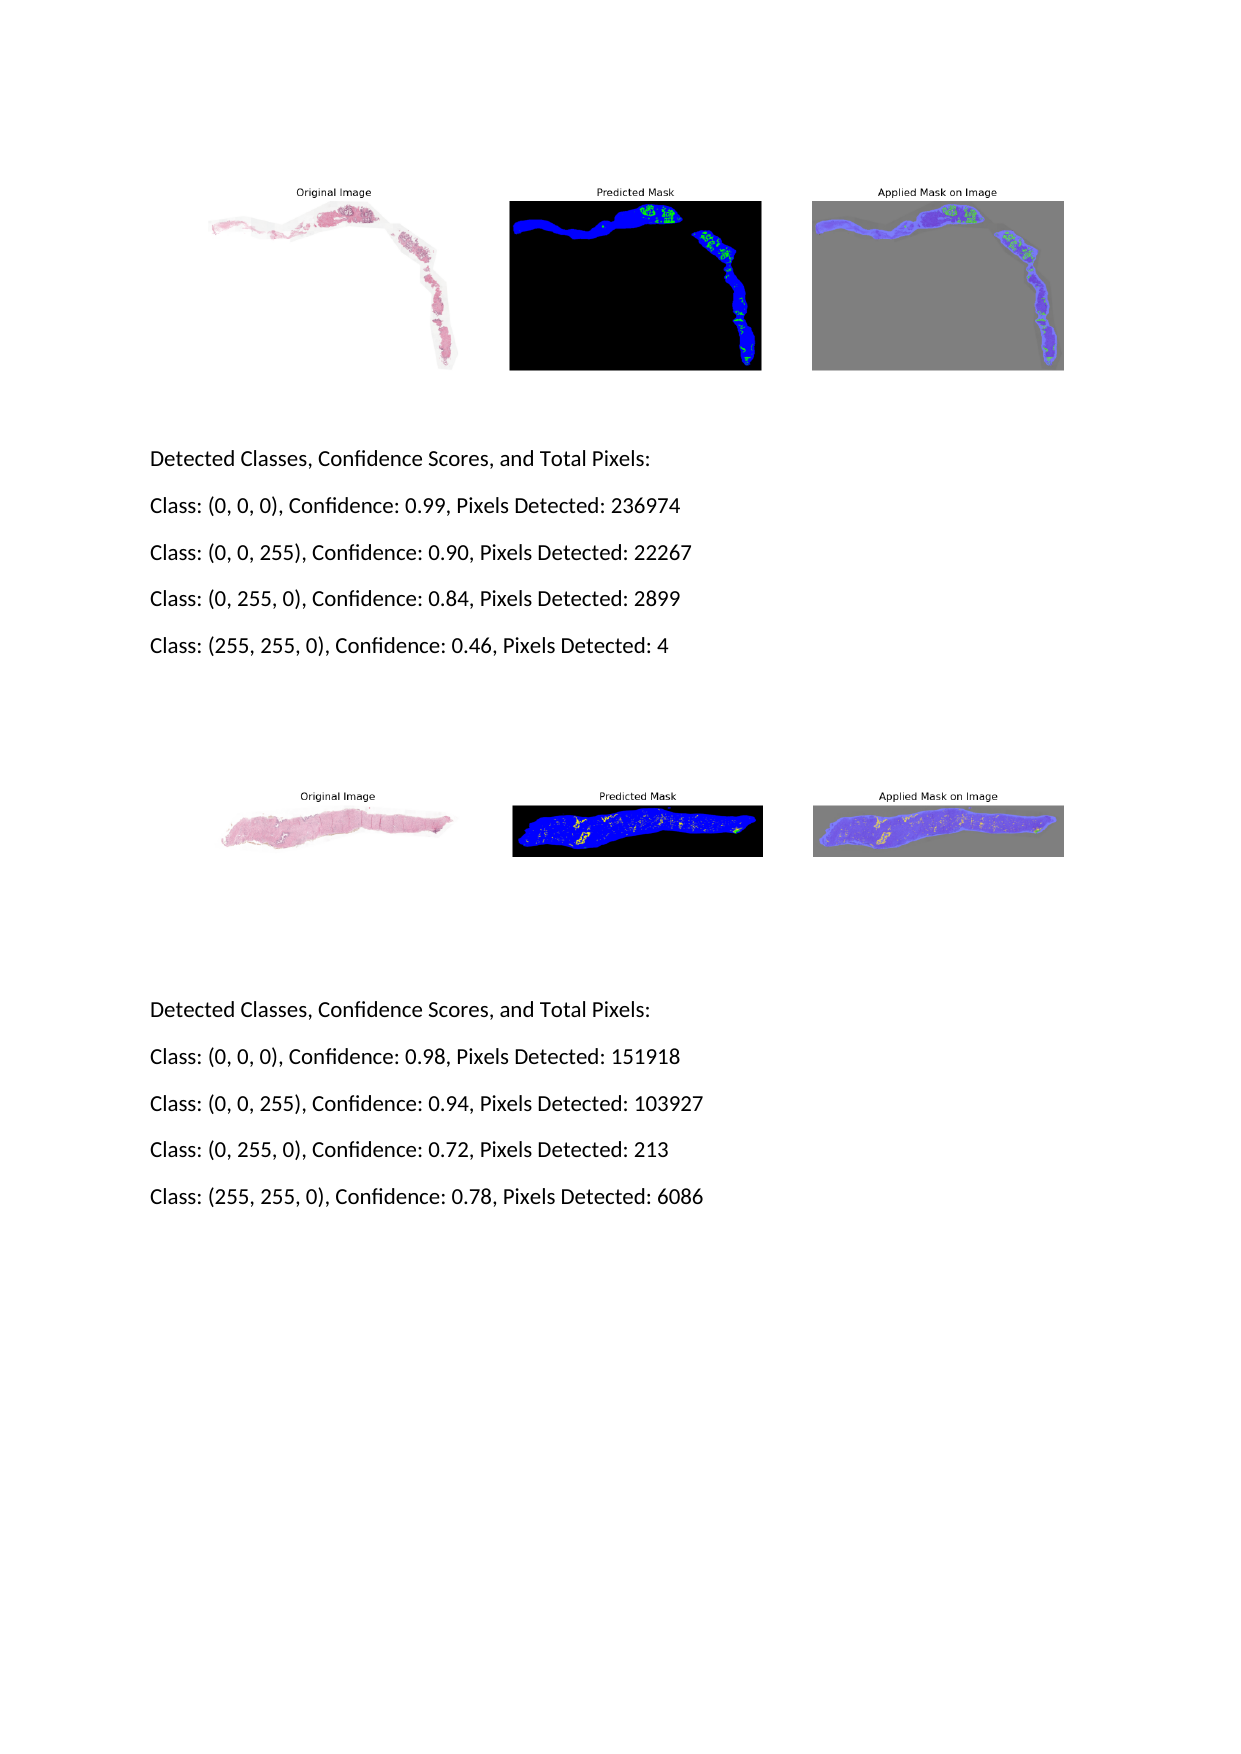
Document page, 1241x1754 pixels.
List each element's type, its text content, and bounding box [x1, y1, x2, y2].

text Class: (0, 0, 255), Confidence: 0.90, Pixels Detected: 22267 [150, 538, 1090, 566]
text Class: (0, 255, 0), Confidence: 0.84, Pixels Detected: 2899 [150, 584, 1090, 612]
text Class: (255, 255, 0), Confidence: 0.46, Pixels Detected: 4 [150, 631, 1090, 659]
text Class: (0, 0, 255), Confidence: 0.94, Pixels Detected: 103927 [150, 1089, 1090, 1117]
text Class: (0, 0, 0), Confidence: 0.98, Pixels Detected: 151918 [150, 1042, 1090, 1070]
text Class: (0, 255, 0), Confidence: 0.72, Pixels Detected: 213 [150, 1136, 1090, 1164]
text Detected Classes, Confidence Scores, and Total Pixels: [150, 995, 1090, 1023]
picture [150, 725, 1091, 977]
text Detected Classes, Confidence Scores, and Total Pixels: [150, 444, 1090, 472]
picture [150, 150, 1091, 425]
text Class: (0, 0, 0), Confidence: 0.99, Pixels Detected: 236974 [150, 491, 1090, 519]
text Class: (255, 255, 0), Confidence: 0.78, Pixels Detected: 6086 [150, 1182, 1090, 1211]
